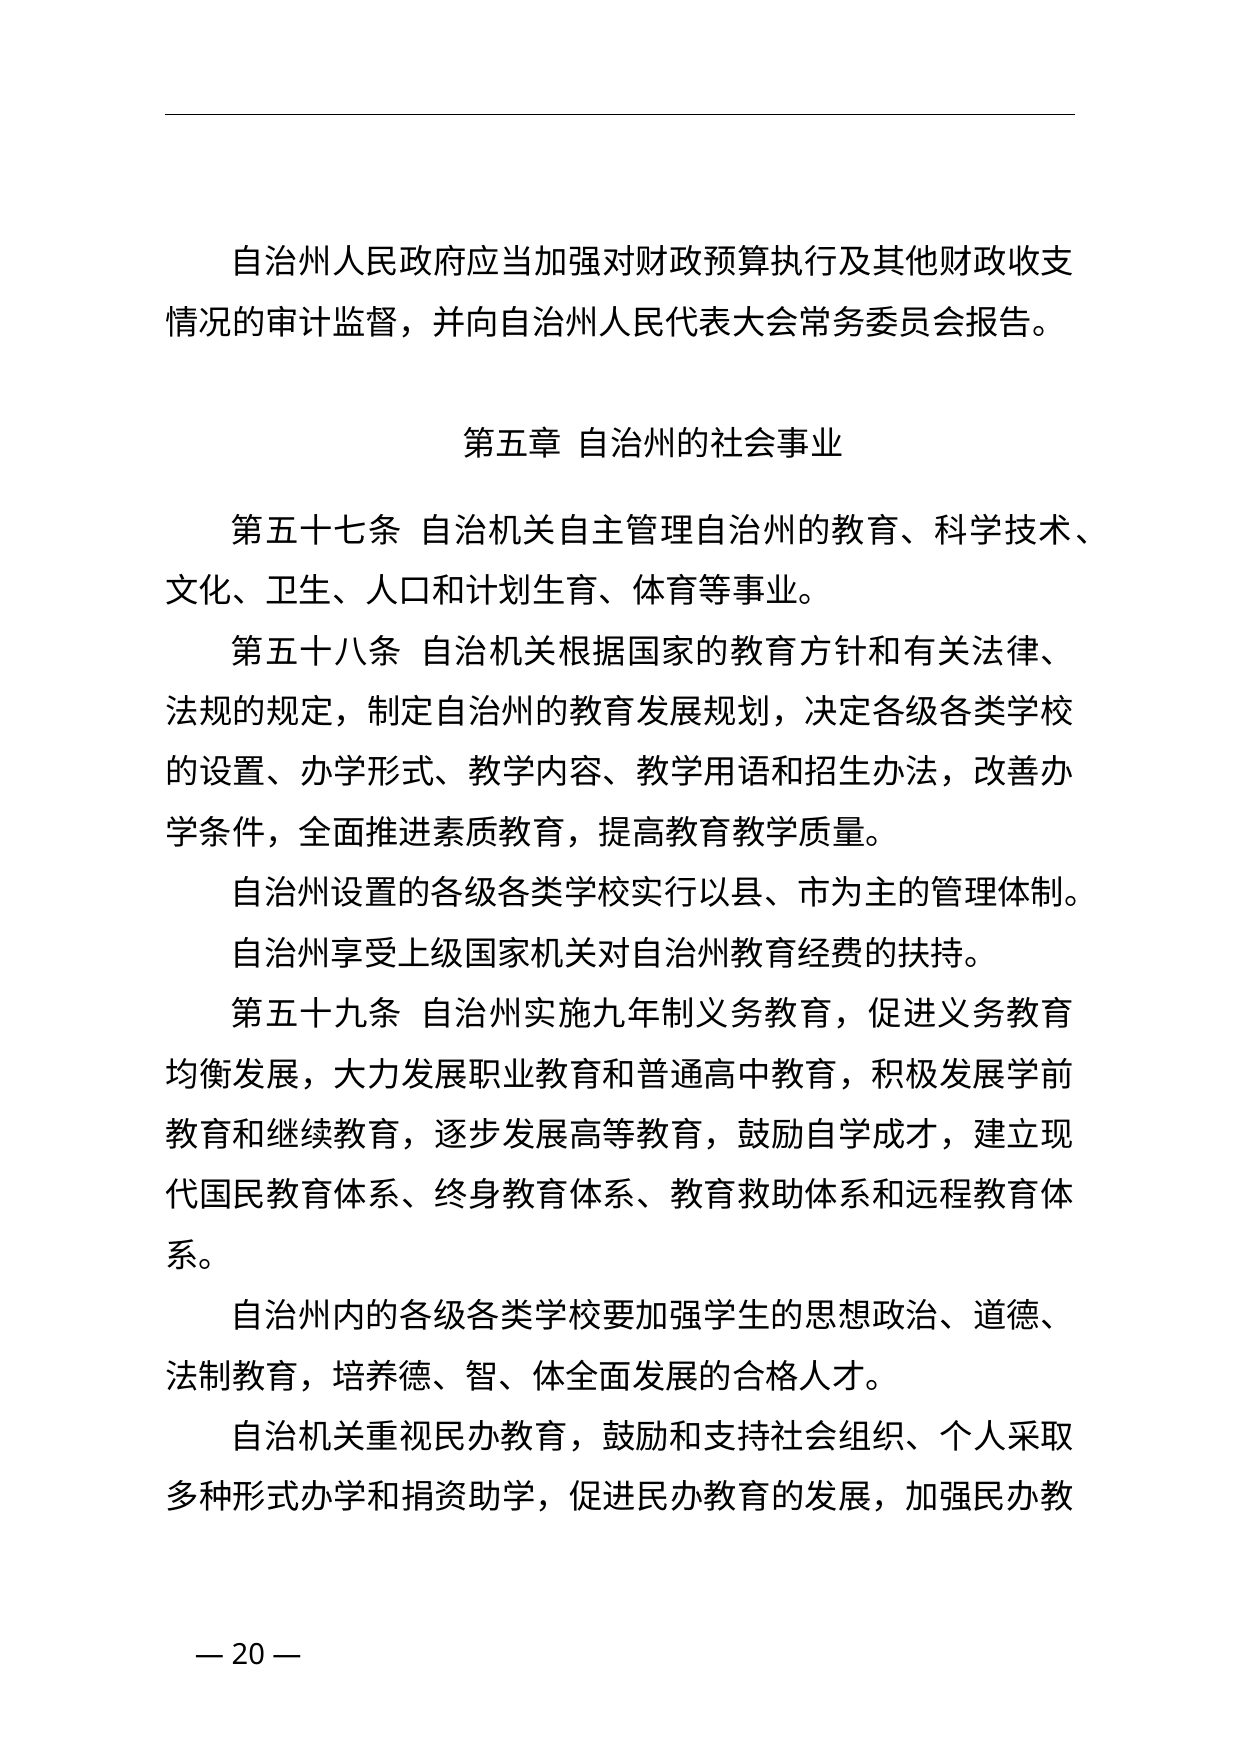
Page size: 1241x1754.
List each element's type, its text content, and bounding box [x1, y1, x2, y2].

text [165, 1400, 1075, 1521]
text 第五十七条 自治机关自主管理自治州的教育、科学技术、文化、卫生、人口和计划生育、体育等事业。 [165, 494, 1075, 615]
text 自治州内的各级各类学校要加强学生的思想政治、道德、法制教育，培养德、智、体全面发展的合格人才。 [165, 1279, 1075, 1400]
text 自治州设置的各级各类学校实行以县、市为主的管理体制。 [165, 856, 1075, 917]
text 第五章 自治州的社会事业 [165, 407, 1075, 467]
text 自治州享受上级国家机关对自治州教育经费的扶持。 [165, 917, 1075, 977]
text 第五十九条 自治州实施九年制义务教育，促进义务教育均衡发展，大力发展职业教育和普通高中教育，积极发展学前教育和继续教育，逐步发展高等教育，鼓励自学成才，建立现代国民教育体系、终身教育体系、教育救助体系和远程教育体系。 [165, 977, 1075, 1279]
text 自治州人民政府应当加强对财政预算执行及其他财政收支情况的审计监督，并向自治州人民代表大会常务委员会报告。 [165, 226, 1075, 346]
text 第五十八条 自治机关根据国家的教育方针和有关法律、法规的规定，制定自治州的教育发展规划，决定各级各类学校的设置、办学形式、教学内容、教学用语和招生办法，改善办学条件，全面推进素质教育，提高教育教学质量。 [165, 615, 1075, 856]
